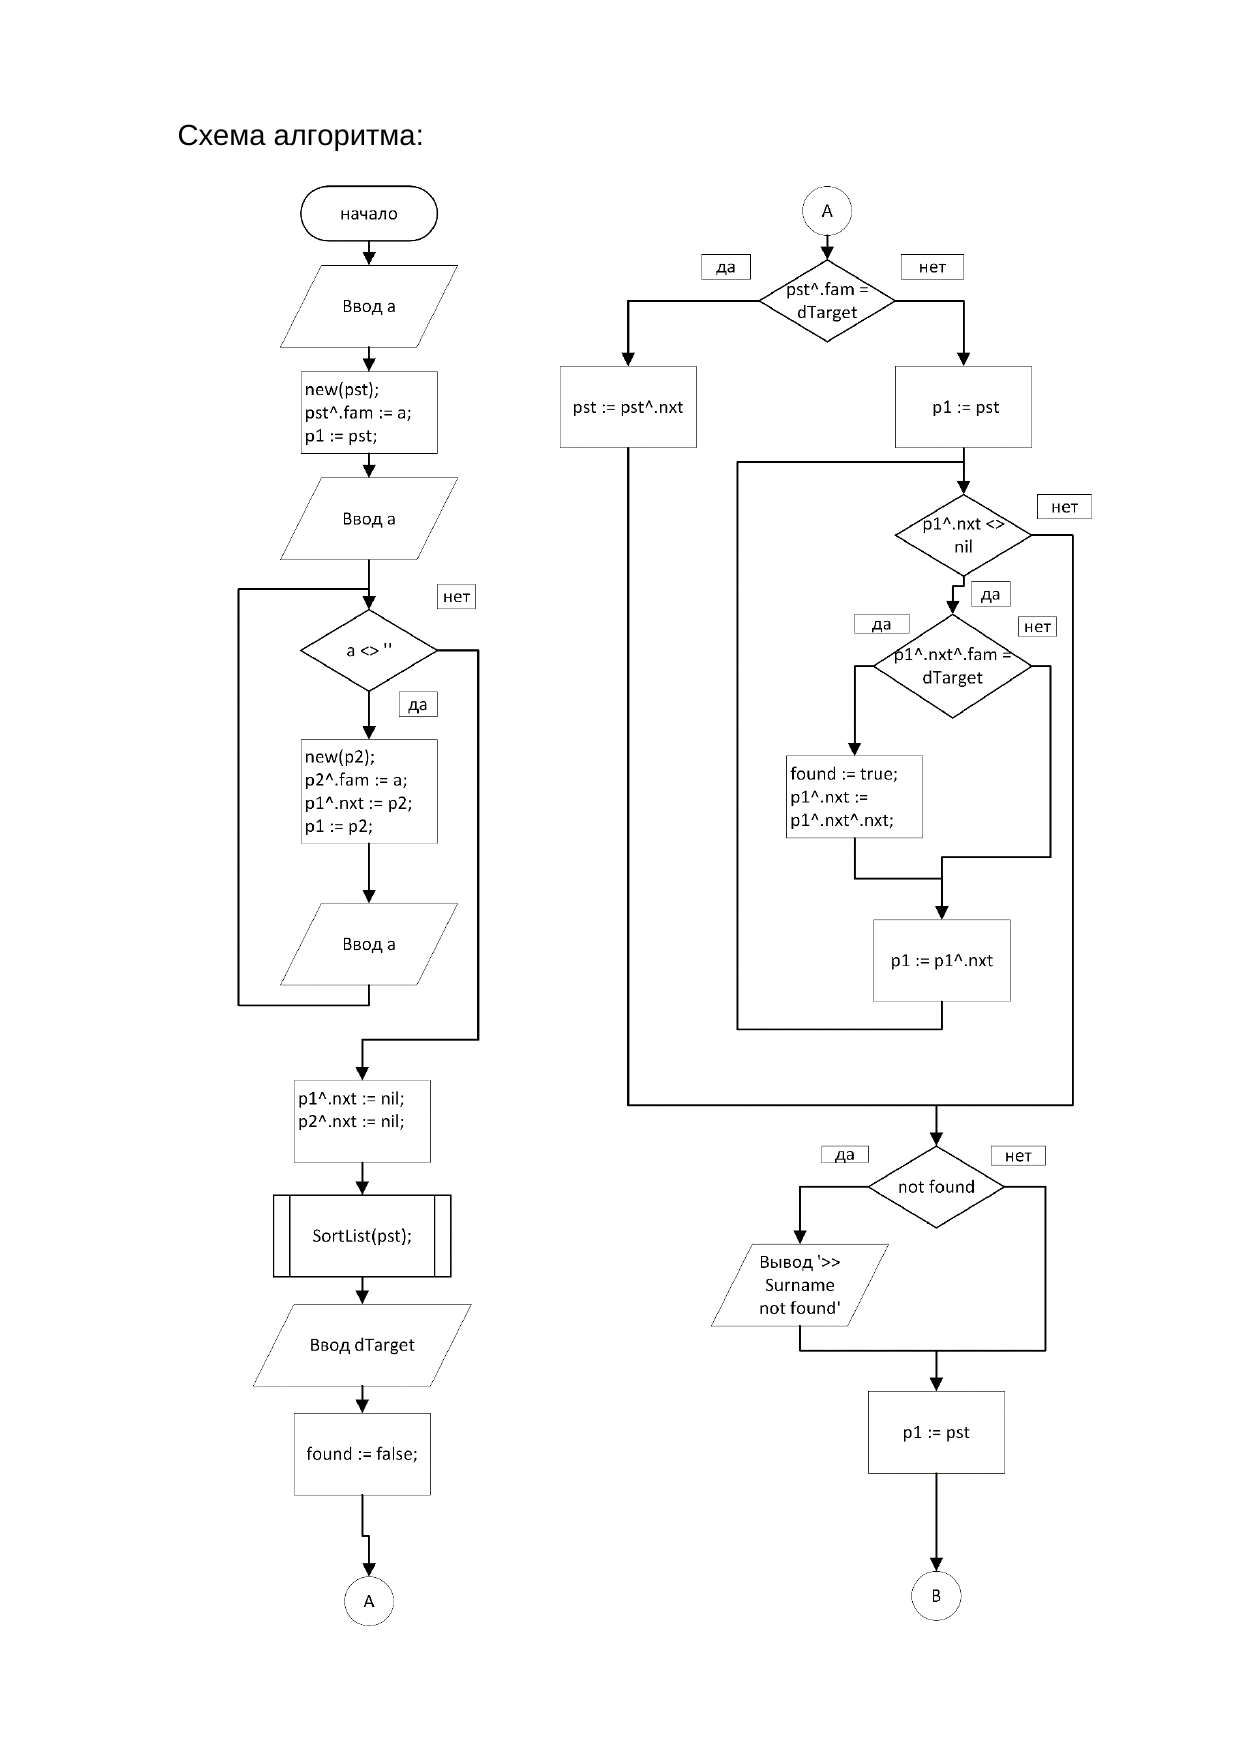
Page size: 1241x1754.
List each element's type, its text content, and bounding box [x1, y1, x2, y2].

text Схема алгоритма: [177, 118, 1152, 152]
picture [237, 185, 1092, 1626]
